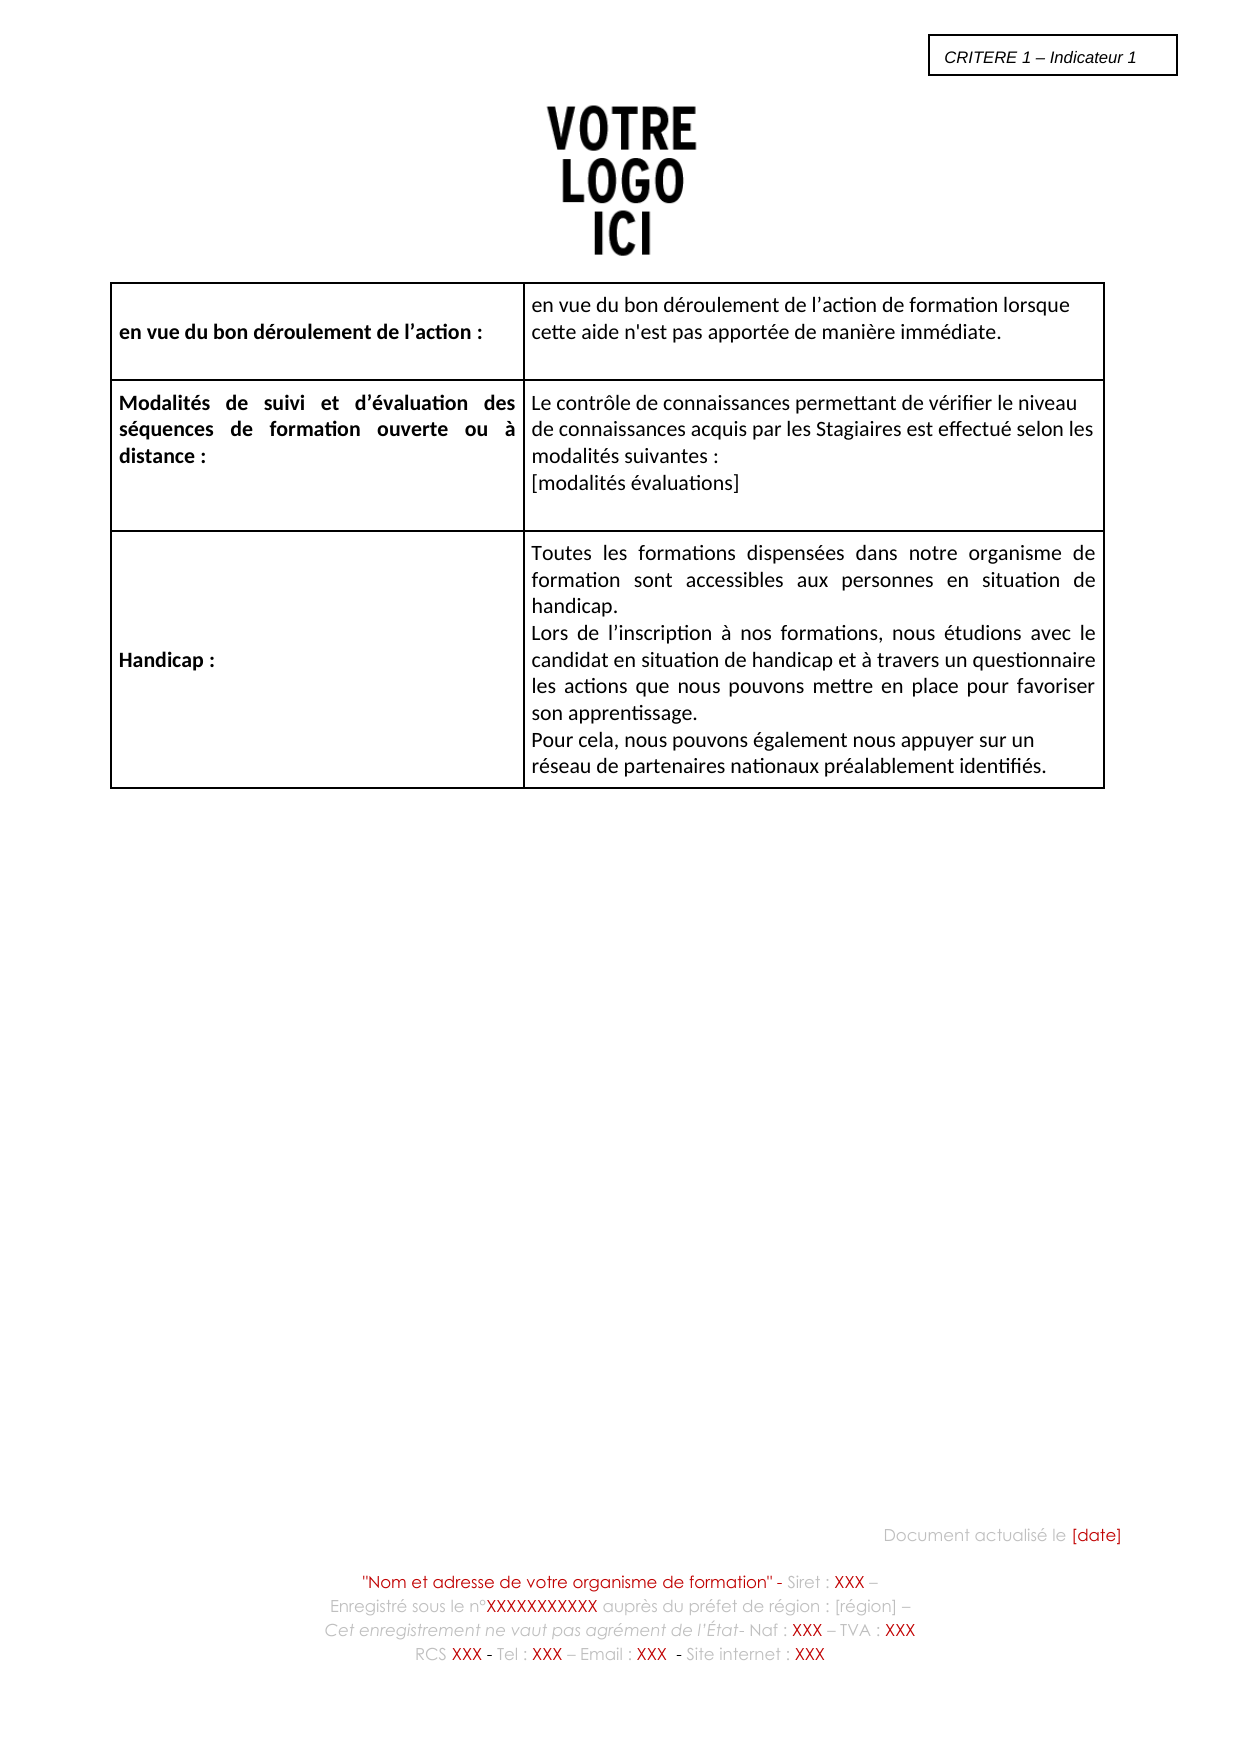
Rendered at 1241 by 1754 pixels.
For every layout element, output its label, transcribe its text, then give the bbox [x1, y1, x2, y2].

table_cell Délais dans lesquels les personnes en charge de son suivi sont tenues de l’assister en vue du bon déroulement de l’action : [112, 284, 523, 379]
table_cell Le contrôle de connaissances permettant de vérifier le niveau de connaissances acquis par les Stagiaires est effectué selon les modalités suivantes : [modalités évaluations] [525, 381, 1103, 530]
table_cell Modalités de suivi et d’évaluation des séquences de formation ouverte ou à distance : [112, 381, 523, 530]
table_cell Toutes les formations dispensées dans notre organisme de formation sont accessibles aux personnes en situation de handicap. Lors de l’inscription à nos formations, nous étudions avec le candidat en situation de handicap et à travers un questionnaire les actions que nous pouvons mettre en place pour favoriser son apprentissage. Pour cela, nous pouvons également nous appuyer sur un réseau de partenaires nationaux préalablement identifiés. [525, 532, 1103, 787]
picture [515, 73, 725, 282]
table_cell Handicap : [112, 532, 523, 787]
